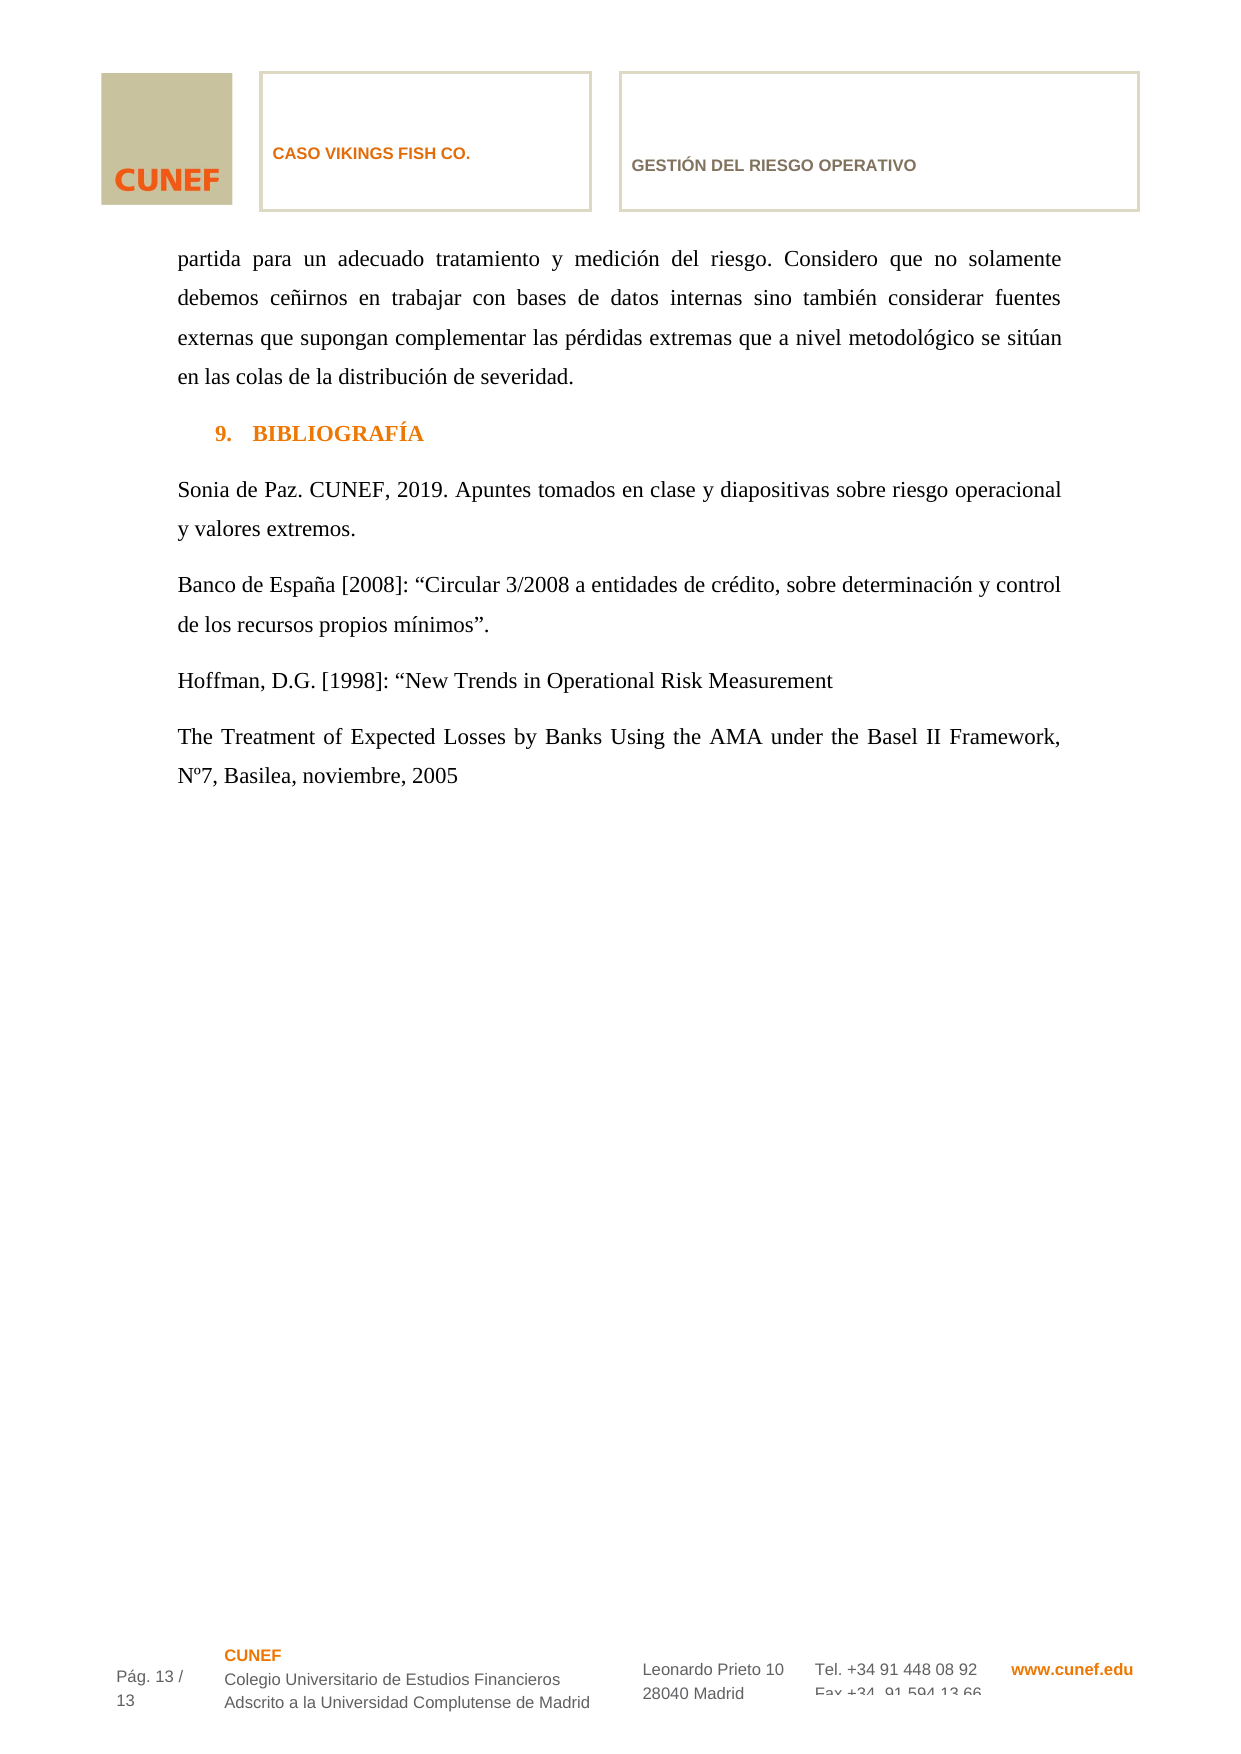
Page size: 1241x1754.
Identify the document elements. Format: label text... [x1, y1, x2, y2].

text Sonia de Paz. CUNEF, 2019. Apuntes tomados en clase y diapositivas sobre riesgo operacional y valores extremos. [177, 476, 1063, 542]
text The Treatment of Expected Losses by Banks Using the AMA under the Basel II Framework, Nº7, Basilea, noviembre, 2005 [177, 723, 1063, 789]
text Hoffman, D.G. [1998]: “New Trends in Operational Risk Measurement [177, 667, 1063, 693]
text Banco de España [2008]: “Circular 3/2008 a entidades de crédito, sobre determinación y control de los recursos propios mínimos”. [177, 571, 1063, 637]
list BIBLIOGRAFÍA [215, 419, 1063, 446]
picture [101, 73, 233, 205]
